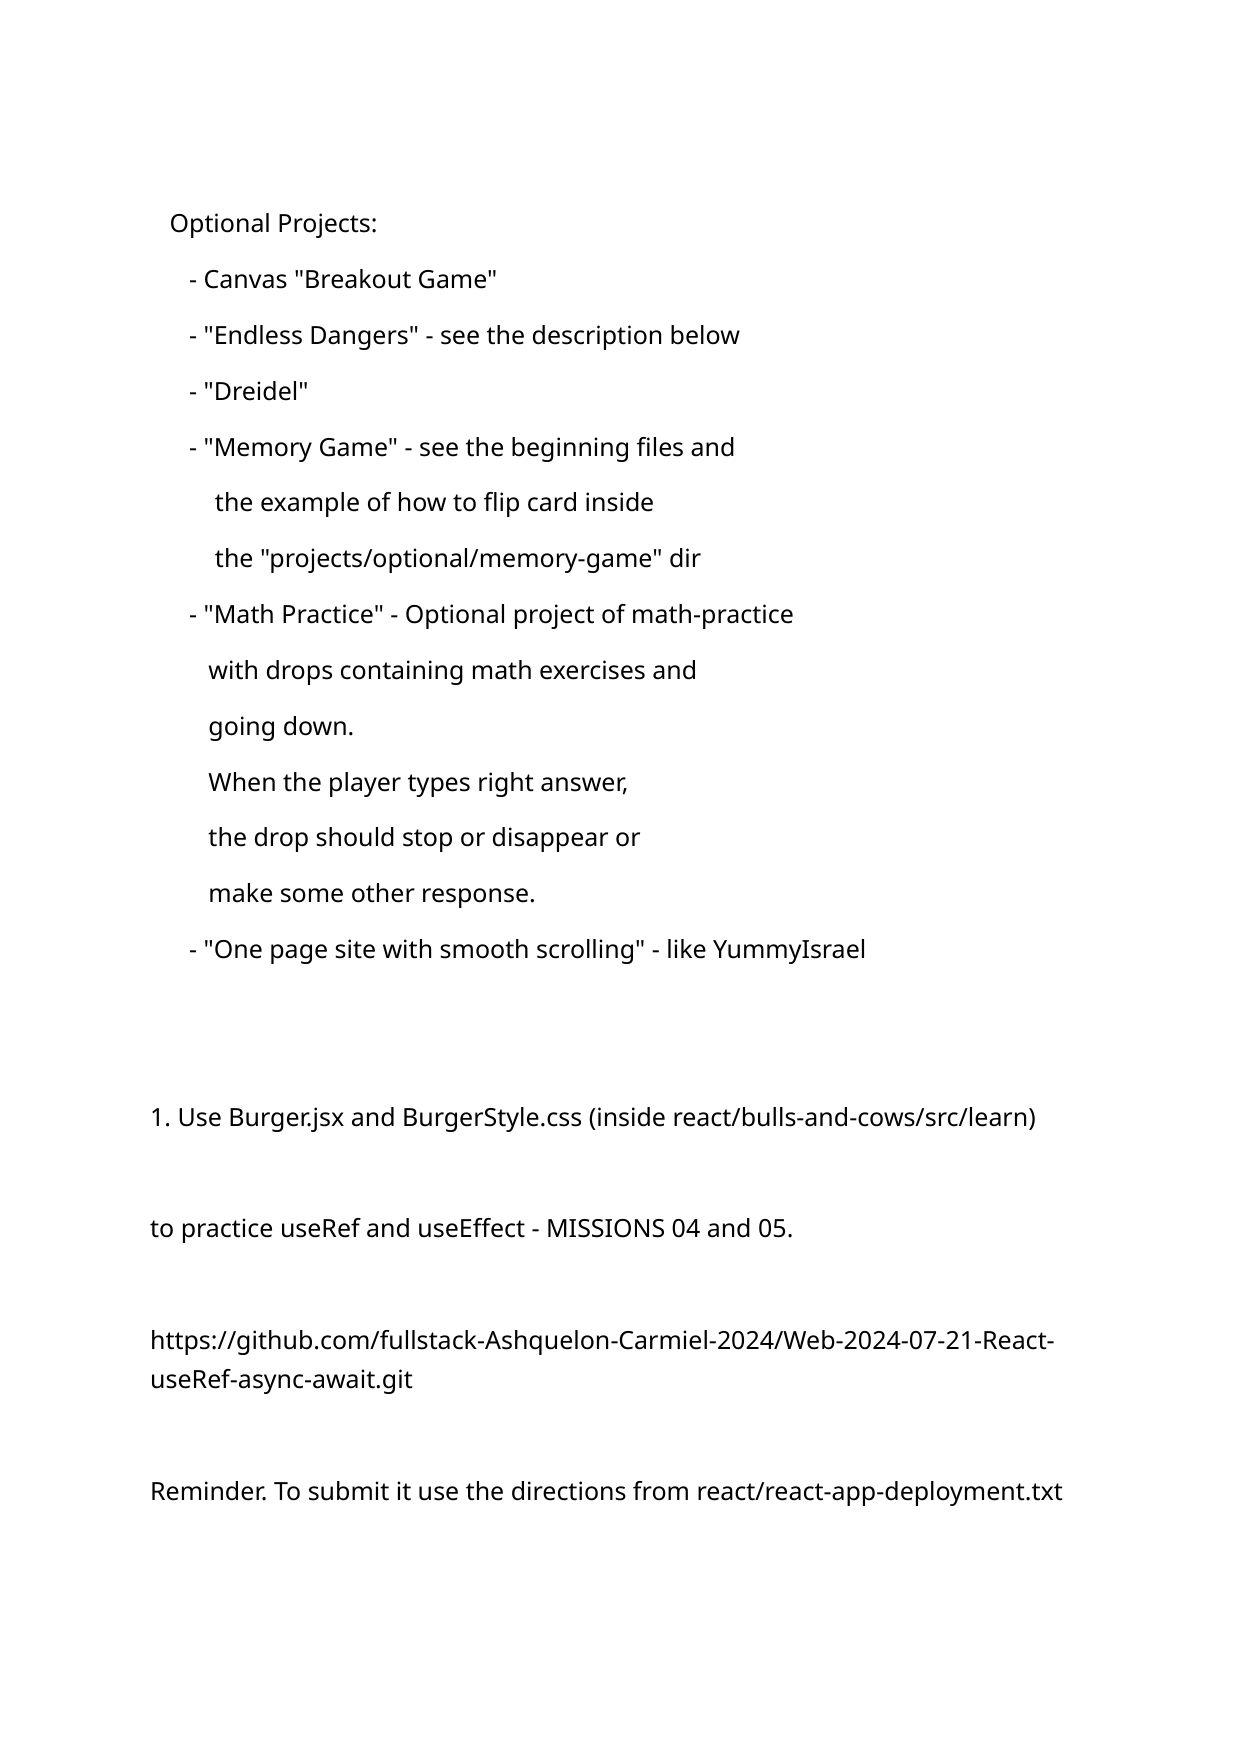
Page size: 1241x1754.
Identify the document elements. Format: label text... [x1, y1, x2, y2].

text - "Dreidel" [150, 373, 1090, 407]
text - "Math Practice" - Optional project of math-practice [150, 597, 1090, 631]
text with drops containing math exercises and [150, 652, 1090, 687]
text When the player types right answer, [150, 764, 1090, 798]
text https://github.com/fullstack-Ashquelon-Carmiel-2024/Web-2024-07-21-React-useRef-async-await.git [150, 1322, 1090, 1396]
text 1. Use Burger.jsx and BurgerStyle.css (inside react/bulls-and-cows/src/learn) [150, 1099, 1090, 1133]
text - "Endless Dangers" - see the description below [150, 317, 1090, 352]
text the drop should stop or disappear or [150, 820, 1090, 854]
text going down. [150, 708, 1090, 742]
text the "projects/optional/memory-game" dir [150, 541, 1090, 575]
text make some other response. [150, 876, 1090, 910]
text Reminder. To submit it use the directions from react/react-app-deployment.txt [150, 1473, 1090, 1507]
text the example of how to flip card inside [150, 485, 1090, 519]
text Optional Projects: [150, 206, 1090, 240]
text to practice useRef and useEffect - MISSIONS 04 and 05. [150, 1211, 1090, 1245]
text - "One page site with smooth scrolling" - like YummyIsrael [150, 932, 1090, 966]
text - Canvas "Breakout Game" [150, 262, 1090, 296]
text - "Memory Game" - see the beginning files and [150, 429, 1090, 463]
